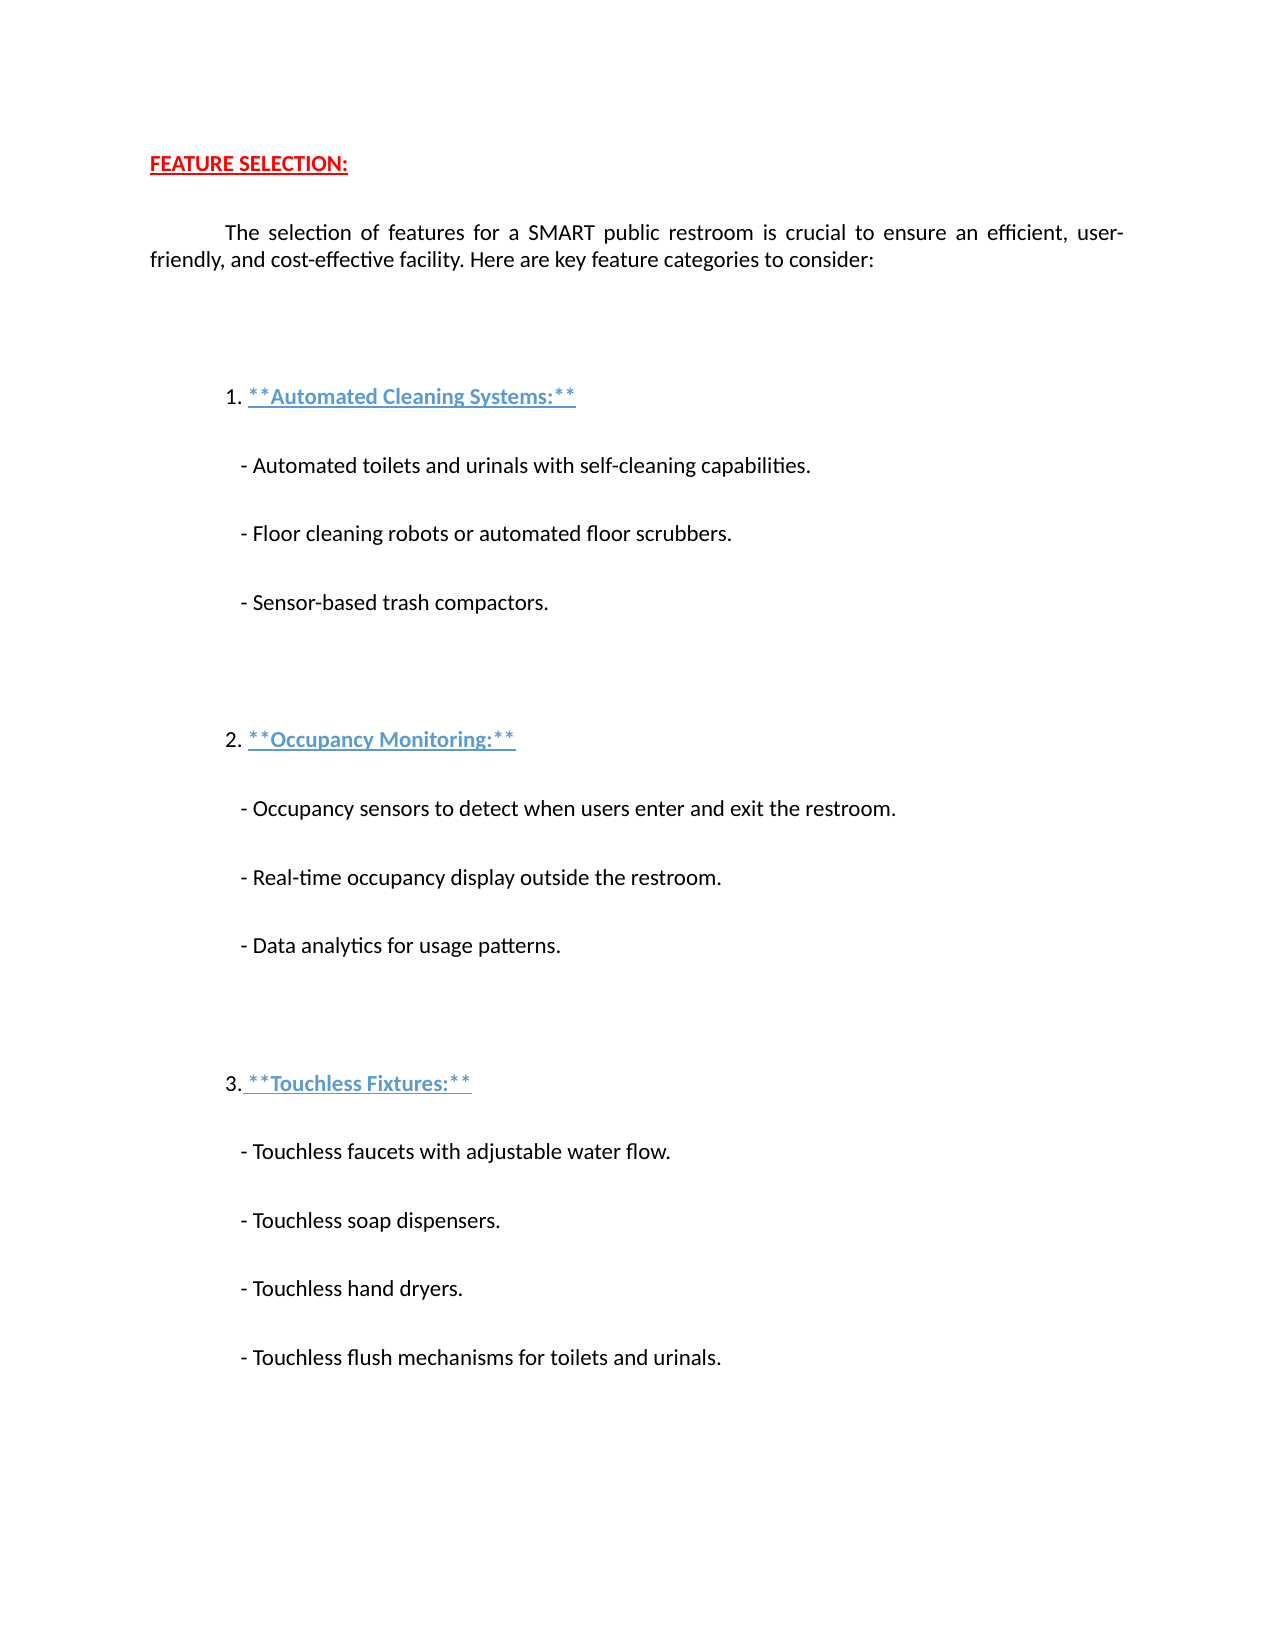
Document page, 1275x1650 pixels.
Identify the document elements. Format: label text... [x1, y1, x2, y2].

text 3. **Touchless Fixtures:** [150, 1069, 1125, 1096]
text - Real-time occupancy display outside the restroom. [150, 863, 1125, 890]
text - Automated toilets and urinals with self-cleaning capabilities. [150, 452, 1125, 478]
text - Floor cleaning robots or automated floor scrubbers. [150, 520, 1125, 547]
text - Touchless hand dryers. [150, 1275, 1125, 1302]
text 2. **Occupancy Monitoring:** [150, 726, 1125, 753]
text FEATURE SELECTION: [150, 150, 1125, 177]
text - Touchless soap dispensers. [150, 1207, 1125, 1234]
text - Touchless flush mechanisms for toilets and urinals. [150, 1344, 1125, 1371]
text - Data analytics for usage patterns. [150, 932, 1125, 959]
text - Occupancy sensors to detect when users enter and exit the restroom. [150, 795, 1125, 822]
text - Touchless faucets with adjustable water flow. [150, 1138, 1125, 1165]
text 1. **Automated Cleaning Systems:** [150, 383, 1125, 410]
text - Sensor-based trash compactors. [150, 589, 1125, 616]
text The selection of features for a SMART public restroom is crucial to ensure an efficient, user-friendly, and cost-effective facility. Here are key feature categories to consider: [150, 219, 1125, 273]
